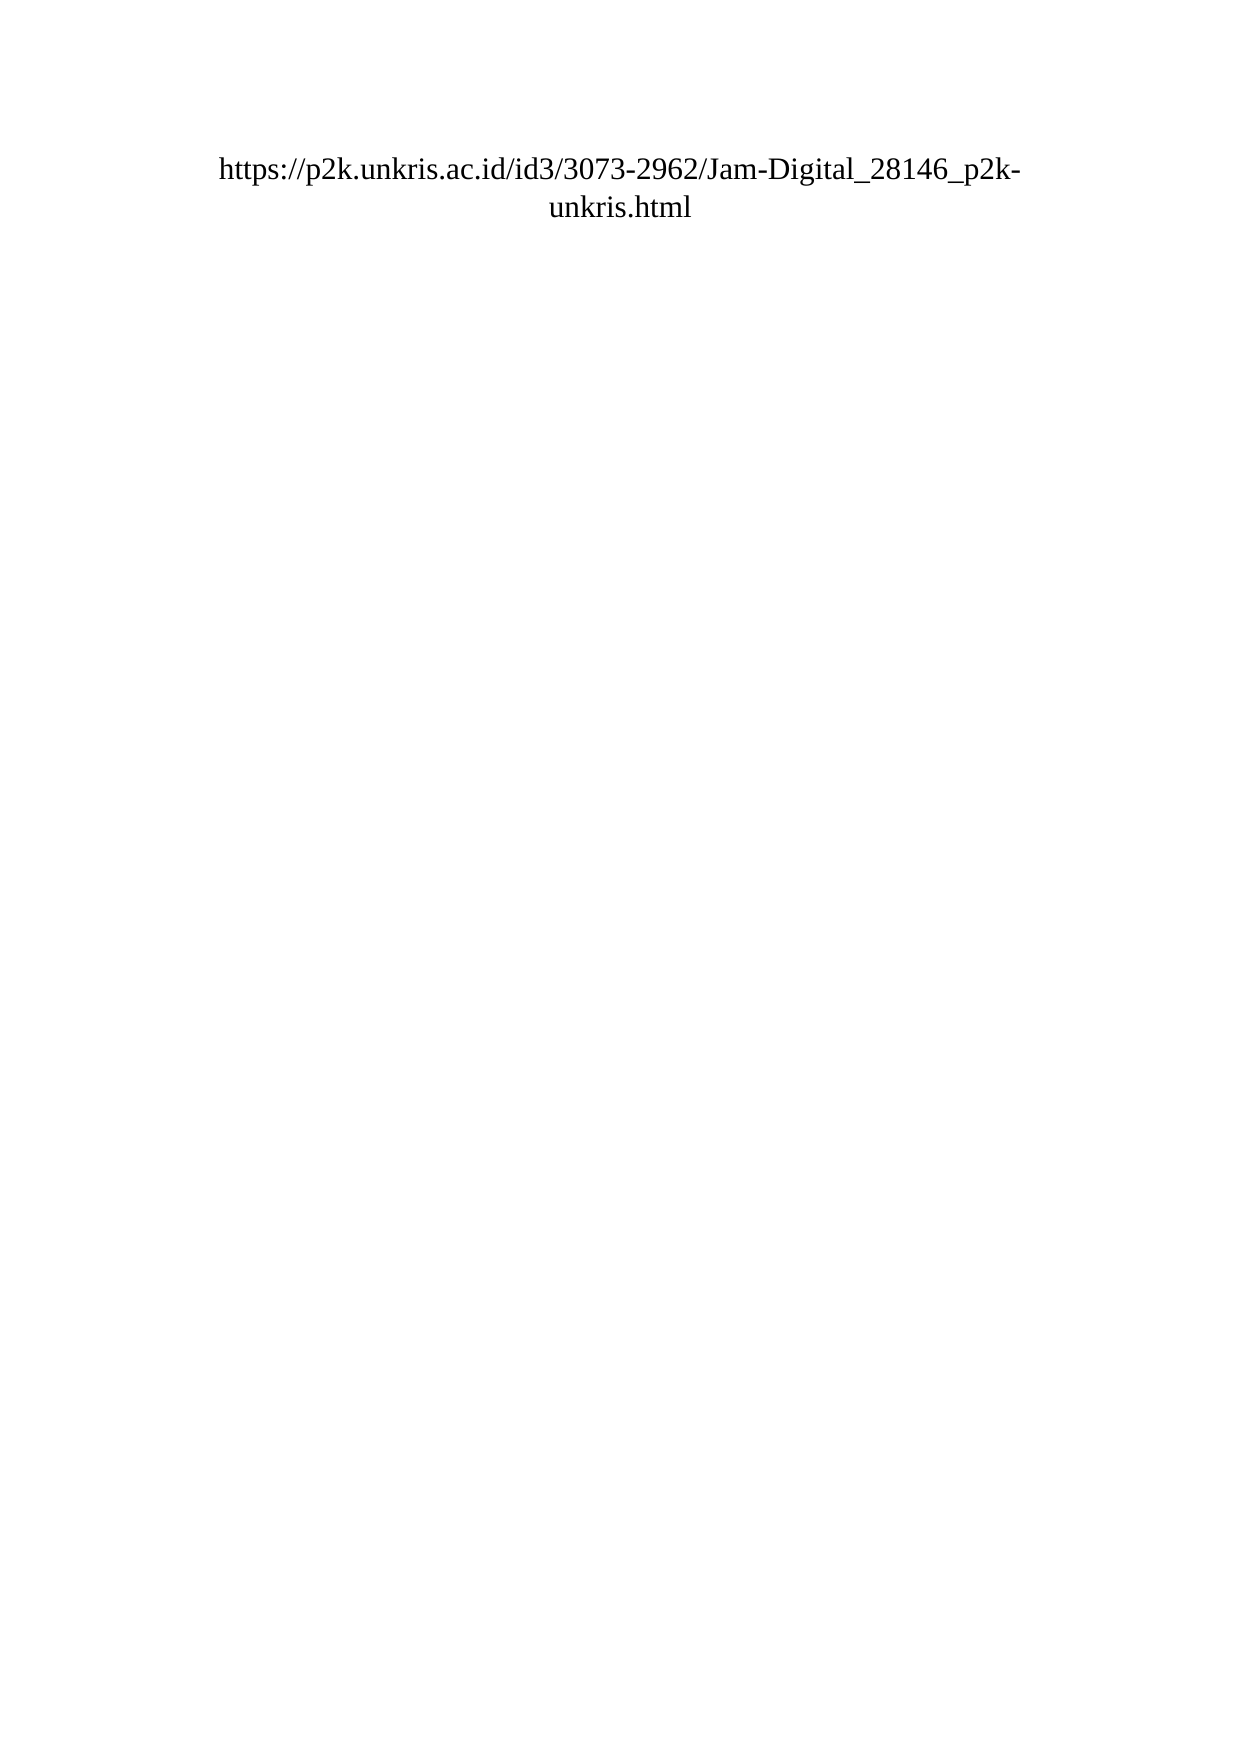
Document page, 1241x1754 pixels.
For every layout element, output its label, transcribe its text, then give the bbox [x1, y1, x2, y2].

text https://p2k.unkris.ac.id/id3/3073-2962/Jam-Digital_28146_p2k-unkris.html [150, 150, 1090, 225]
